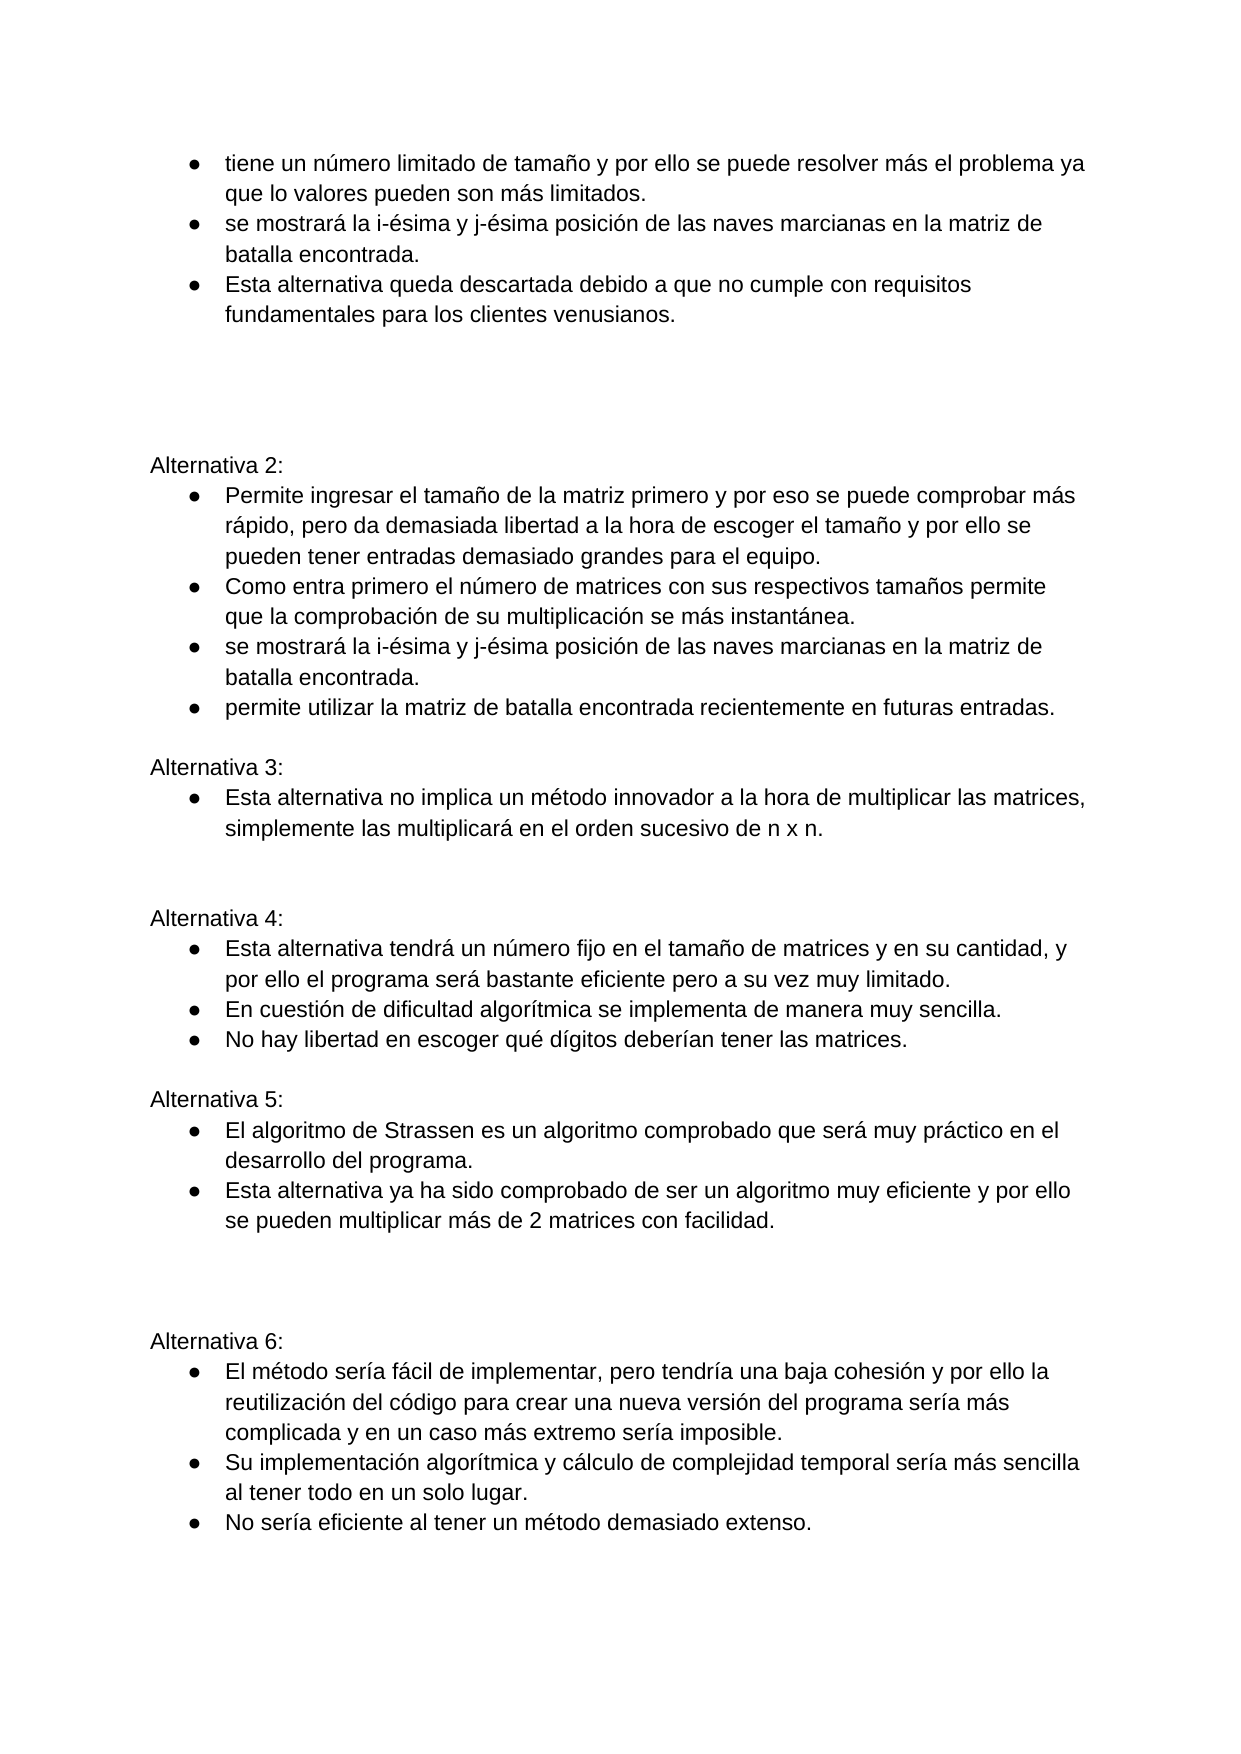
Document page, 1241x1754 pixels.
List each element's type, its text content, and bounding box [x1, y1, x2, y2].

list Esta alternativa ya ha sido comprobado de ser un algoritmo muy eficiente y por ello se pueden multiplicar más de 2 matrices con facilidad. [187, 1177, 1090, 1234]
text Alternativa 5: [150, 1086, 1090, 1113]
list tiene un número limitado de tamaño y por ello se puede resolver más el problema ya que lo valores pueden son más limitados. [187, 150, 1090, 207]
list Permite ingresar el tamaño de la matriz primero y por eso se puede comprobar más rápido, pero da demasiada libertad a la hora de escoger el tamaño y por ello se pueden tener entradas demasiado grandes para el equipo. [187, 482, 1090, 569]
list El algoritmo de Strassen es un algoritmo comprobado que será muy práctico en el desarrollo del programa. [187, 1117, 1090, 1173]
list En cuestión de dificultad algorítmica se implementa de manera muy sencilla. [187, 996, 1090, 1022]
text Alternativa 3: [150, 754, 1090, 781]
text Alternativa 4: [150, 905, 1090, 932]
list El método sería fácil de implementar, pero tendría una baja cohesión y por ello la reutilización del código para crear una nueva versión del programa sería más complicada y en un caso más extremo sería imposible. [187, 1358, 1090, 1445]
text Alternativa 2: [150, 452, 1090, 478]
list Esta alternativa no implica un método innovador a la hora de multiplicar las matrices, simplemente las multiplicará en el orden sucesivo de n x n. [187, 784, 1090, 841]
list Esta alternativa queda descartada debido a que no cumple con requisitos fundamentales para los clientes venusianos. [187, 271, 1090, 327]
list No sería eficiente al tener un método demasiado extenso. [187, 1509, 1090, 1536]
text Alternativa 6: [150, 1328, 1090, 1354]
list permite utilizar la matriz de batalla encontrada recientemente en futuras entradas. [187, 694, 1090, 720]
list No hay libertad en escoger qué dígitos deberían tener las matrices. [187, 1026, 1090, 1052]
list se mostrará la i-ésima y j-ésima posición de las naves marcianas en la matriz de batalla encontrada. [187, 210, 1090, 267]
list Esta alternativa tendrá un número fijo en el tamaño de matrices y en su cantidad, y por ello el programa será bastante eficiente pero a su vez muy limitado. [187, 935, 1090, 992]
list se mostrará la i-ésima y j-ésima posición de las naves marcianas en la matriz de batalla encontrada. [187, 633, 1090, 690]
list Como entra primero el número de matrices con sus respectivos tamaños permite que la comprobación de su multiplicación se más instantánea. [187, 573, 1090, 629]
list Su implementación algorítmica y cálculo de complejidad temporal sería más sencilla al tener todo en un solo lugar. [187, 1449, 1090, 1506]
